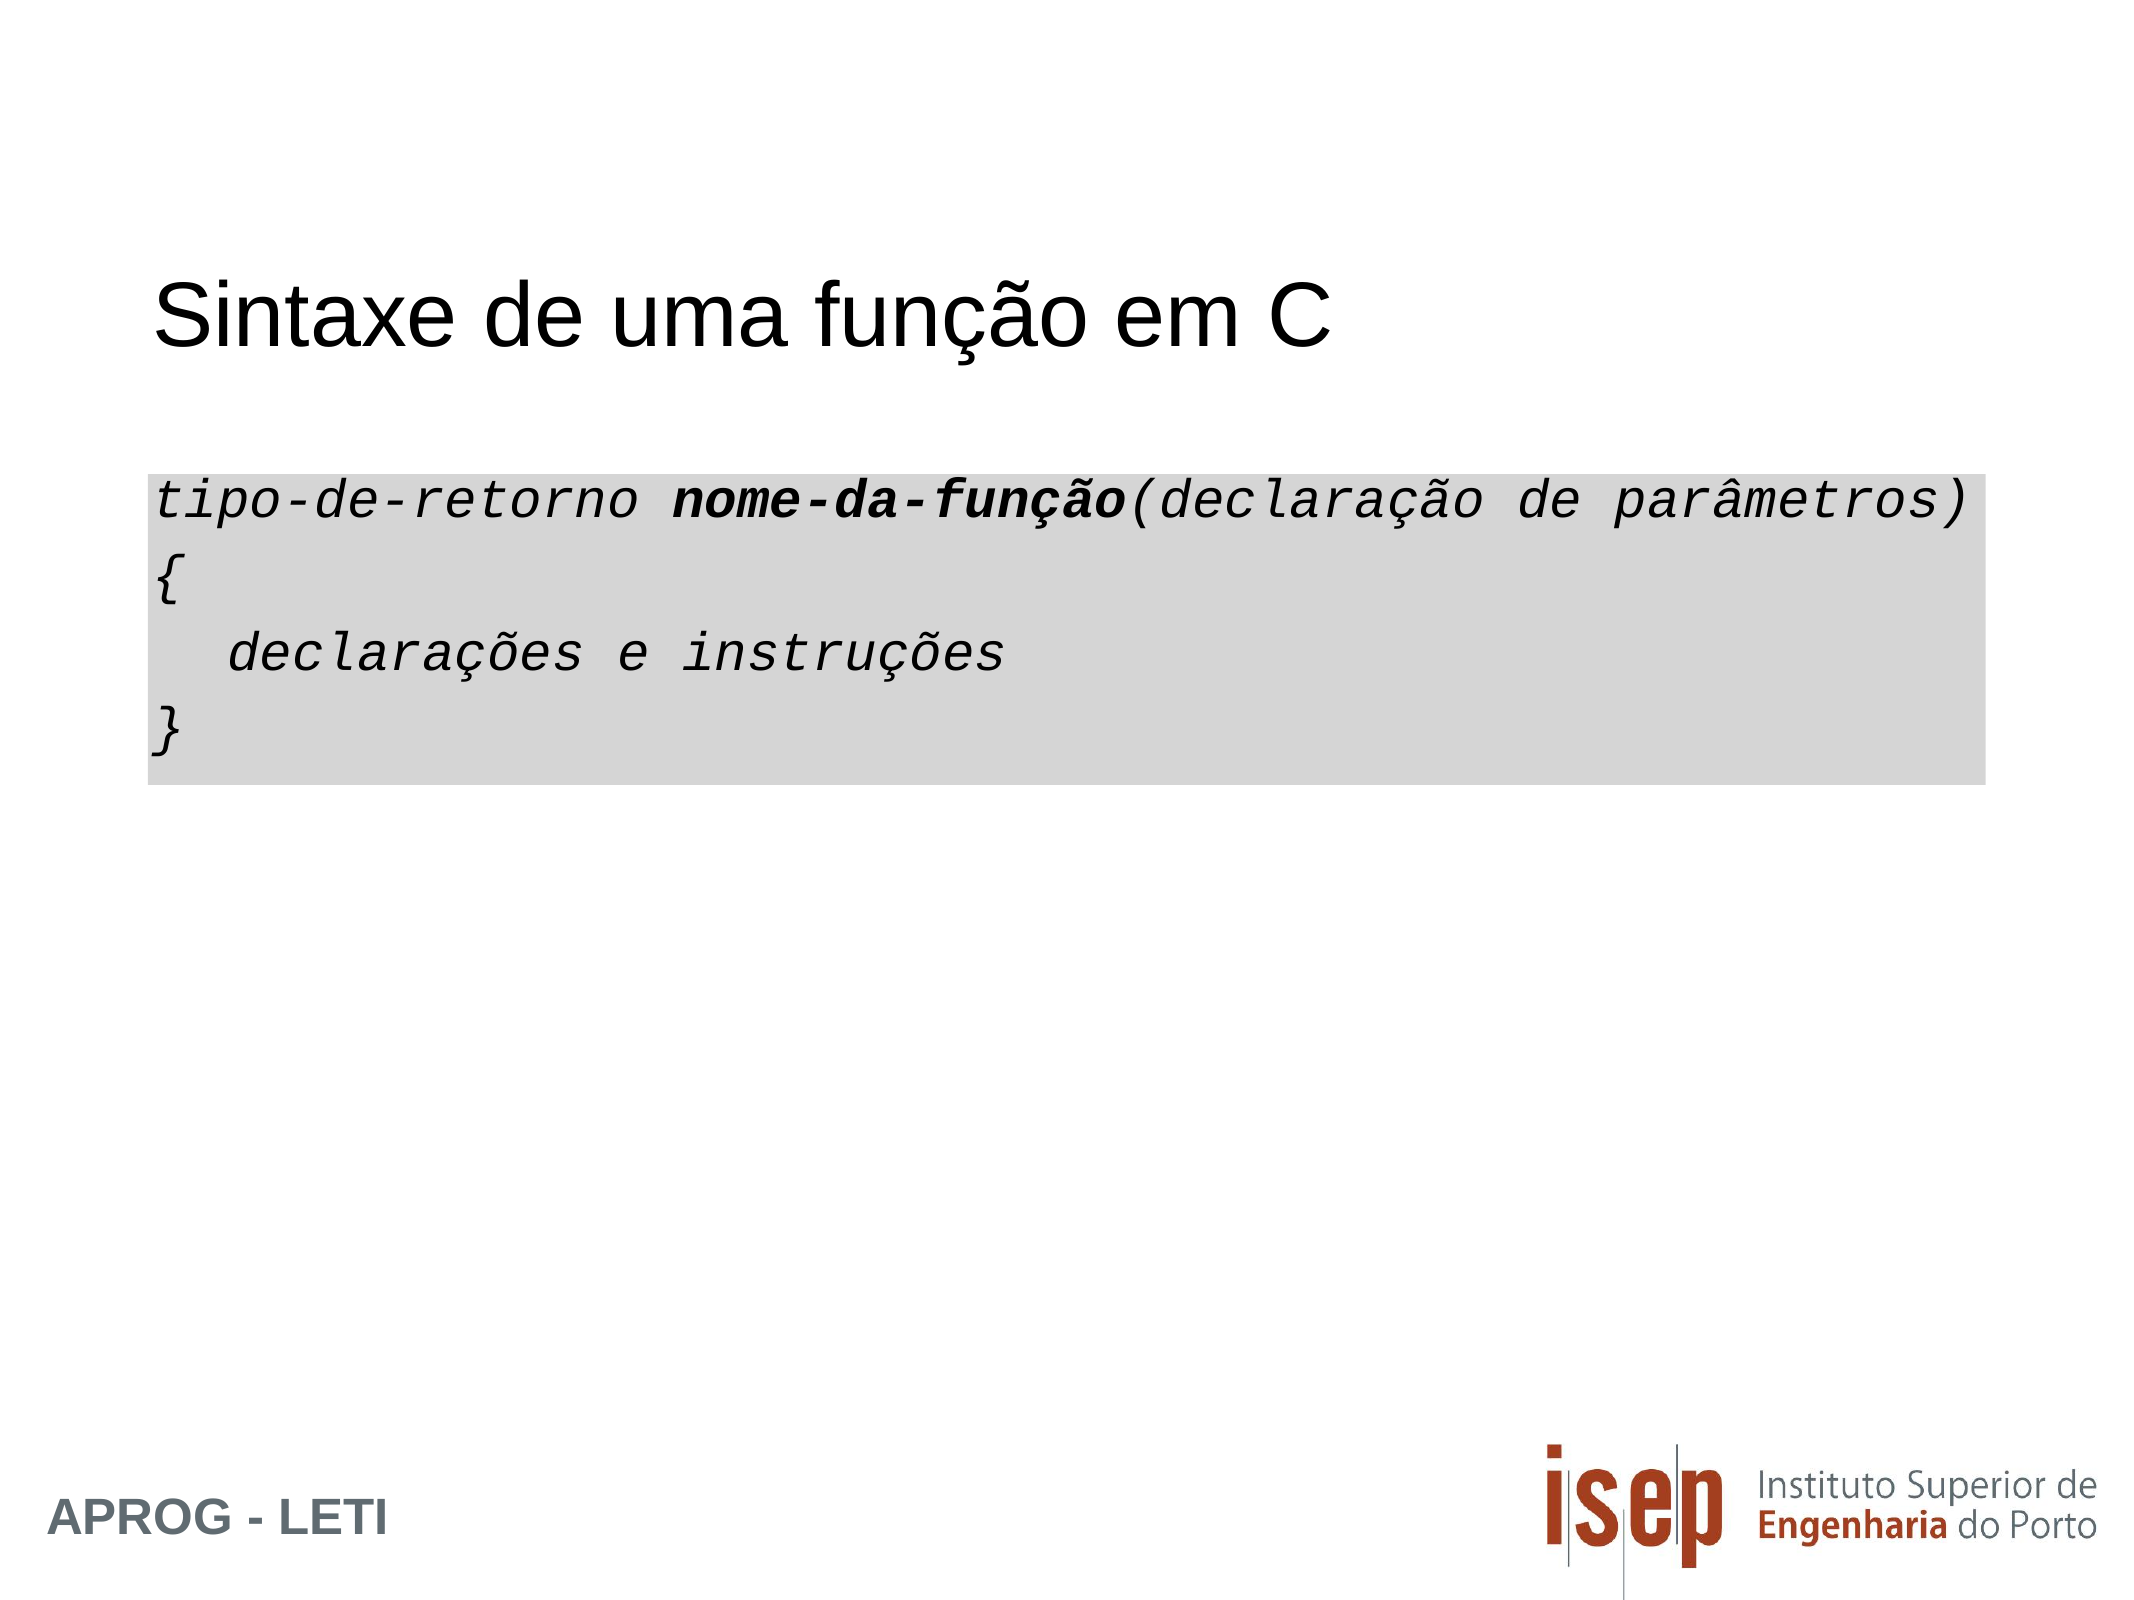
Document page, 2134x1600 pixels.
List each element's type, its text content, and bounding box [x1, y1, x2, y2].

text declarações e instruções [227, 626, 1983, 687]
text Sintaxe de uma função em C [152, 261, 1983, 366]
text APROG - LETI [46, 1486, 1983, 1545]
picture [147, 474, 1986, 785]
text } [152, 701, 1983, 762]
picture [1508, 1405, 2134, 1600]
text tipo-de-retorno nome-da-função(declaração de parâmetros) { [152, 473, 1979, 609]
